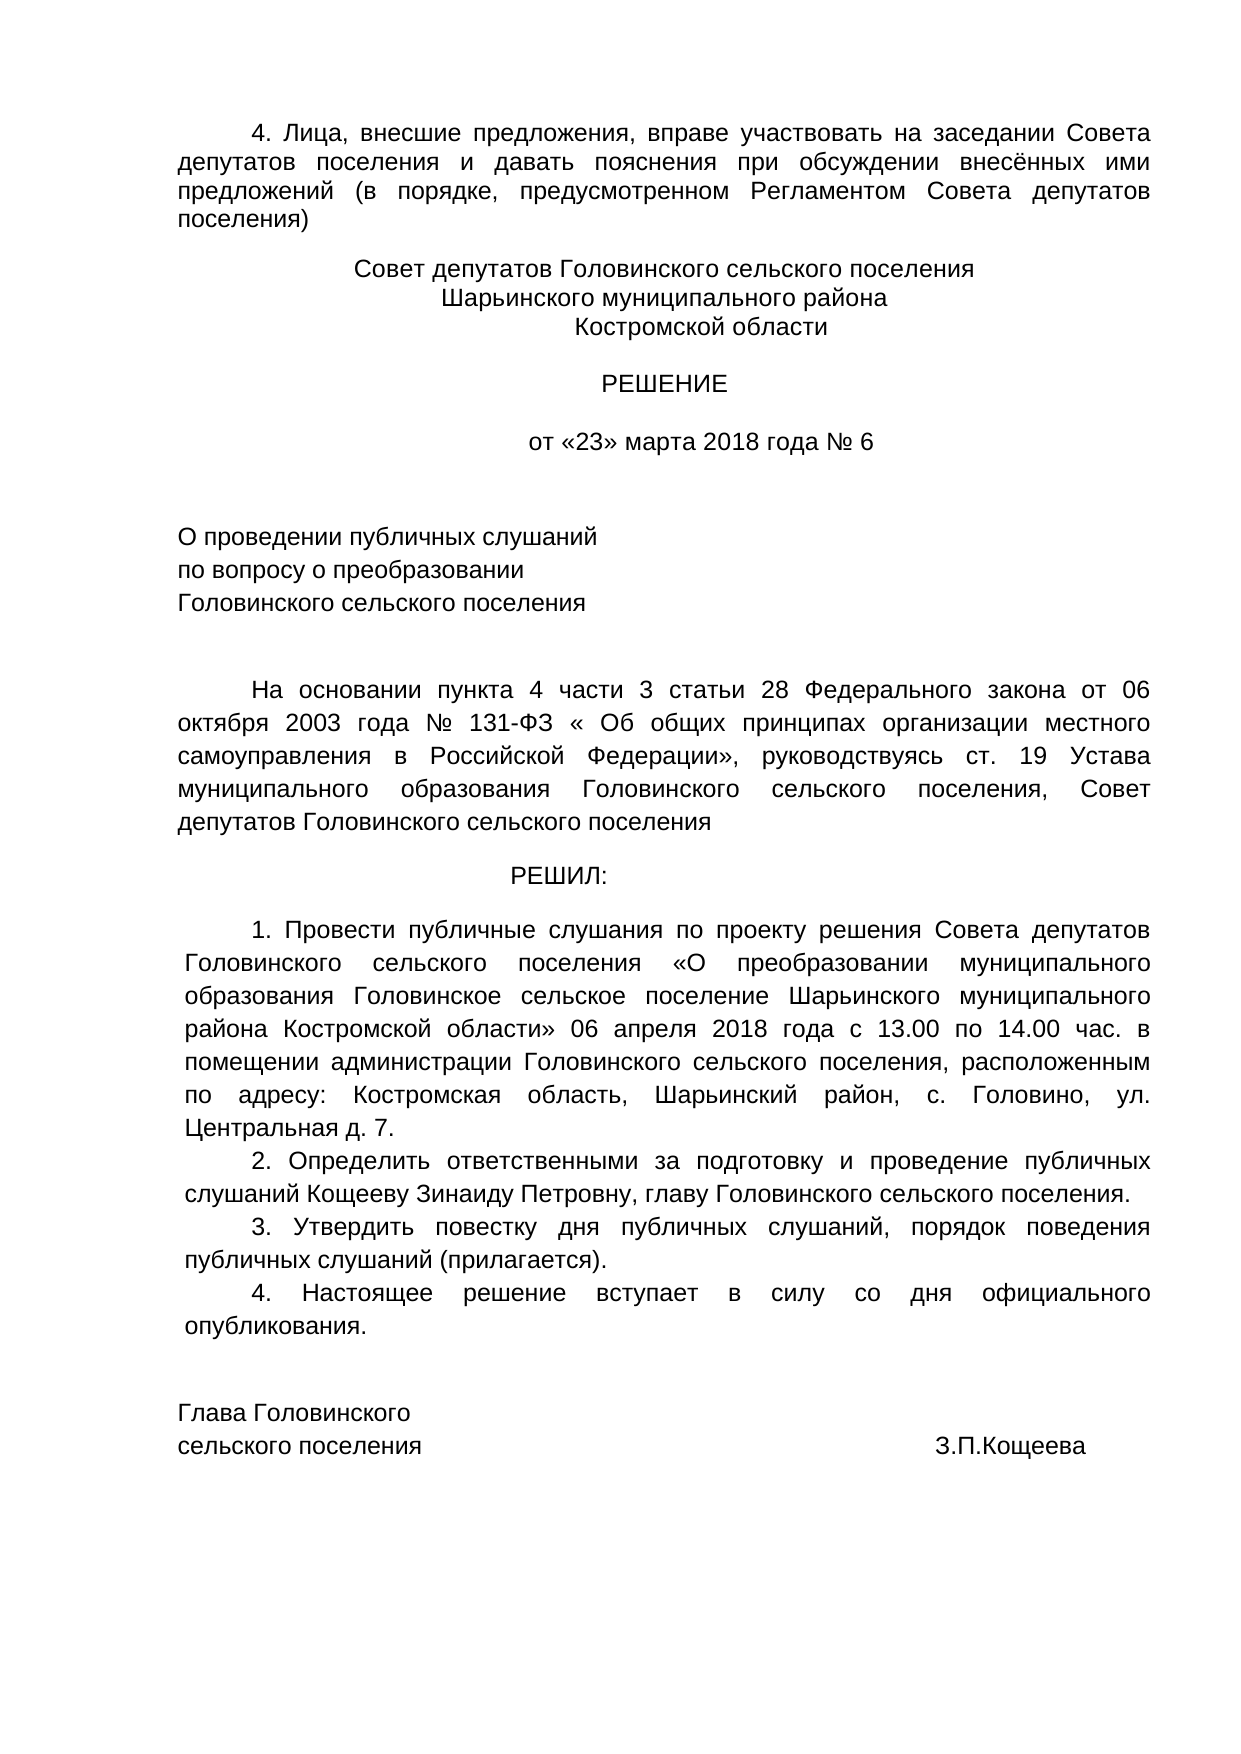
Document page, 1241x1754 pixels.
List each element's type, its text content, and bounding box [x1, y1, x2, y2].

text Глава Головинского [177, 1398, 1152, 1427]
text Головинского сельского поселения [177, 588, 1152, 617]
text Костромской области [177, 311, 1152, 340]
text по вопросу о преобразовании [177, 555, 1152, 584]
text О проведении публичных слушаний [177, 522, 1152, 551]
text Шарьинского муниципального района [177, 283, 1152, 311]
text сельского поселения З.П.Кощеева [177, 1431, 1152, 1460]
text На основании пункта 4 части 3 статьи 28 Федерального закона от 06 октября 2003 года № 131-ФЗ « Об общих принципах организации местного самоуправления в Российской Федерации», руководствуясь ст. 19 Устава муниципального образования Головинского сельского поселения, Совет депутатов Головинского сельского поселения [177, 675, 1152, 836]
text 1. Провести публичные слушания по проекту решения Совета депутатов Головинского сельского поселения «О преобразовании муниципального образования Головинское сельское поселение Шарьинского муниципального района Костромской области» 06 апреля 2018 года с 13.00 по 14.00 час. в помещении администрации Головинского сельского поселения, расположенным по адресу: Костромская область, Шарьинский район, с. Головино, ул. Центральная д. 7. [184, 915, 1152, 1142]
text от «23» марта 2018 года № 6 [177, 426, 1152, 455]
text РЕШЕНИЕ [177, 369, 1152, 398]
text 4. Лица, внесшие предложения, вправе участвовать на заседании Совета депутатов поселения и давать пояснения при обсуждении внесённых ими предложений (в порядке, предусмотренном Регламентом Совета депутатов поселения) [177, 118, 1152, 233]
text 3. Утвердить повестку дня публичных слушаний, порядок поведения публичных слушаний (прилагается). [184, 1212, 1152, 1274]
text 4. Настоящее решение вступает в силу со дня официального опубликования. [184, 1278, 1152, 1340]
text 2. Определить ответственными за подготовку и проведение публичных слушаний Кощееву Зинаиду Петровну, главу Головинского сельского поселения. [184, 1146, 1152, 1208]
text Совет депутатов Головинского сельского поселения [177, 254, 1152, 283]
text РЕШИЛ: [184, 861, 1152, 890]
